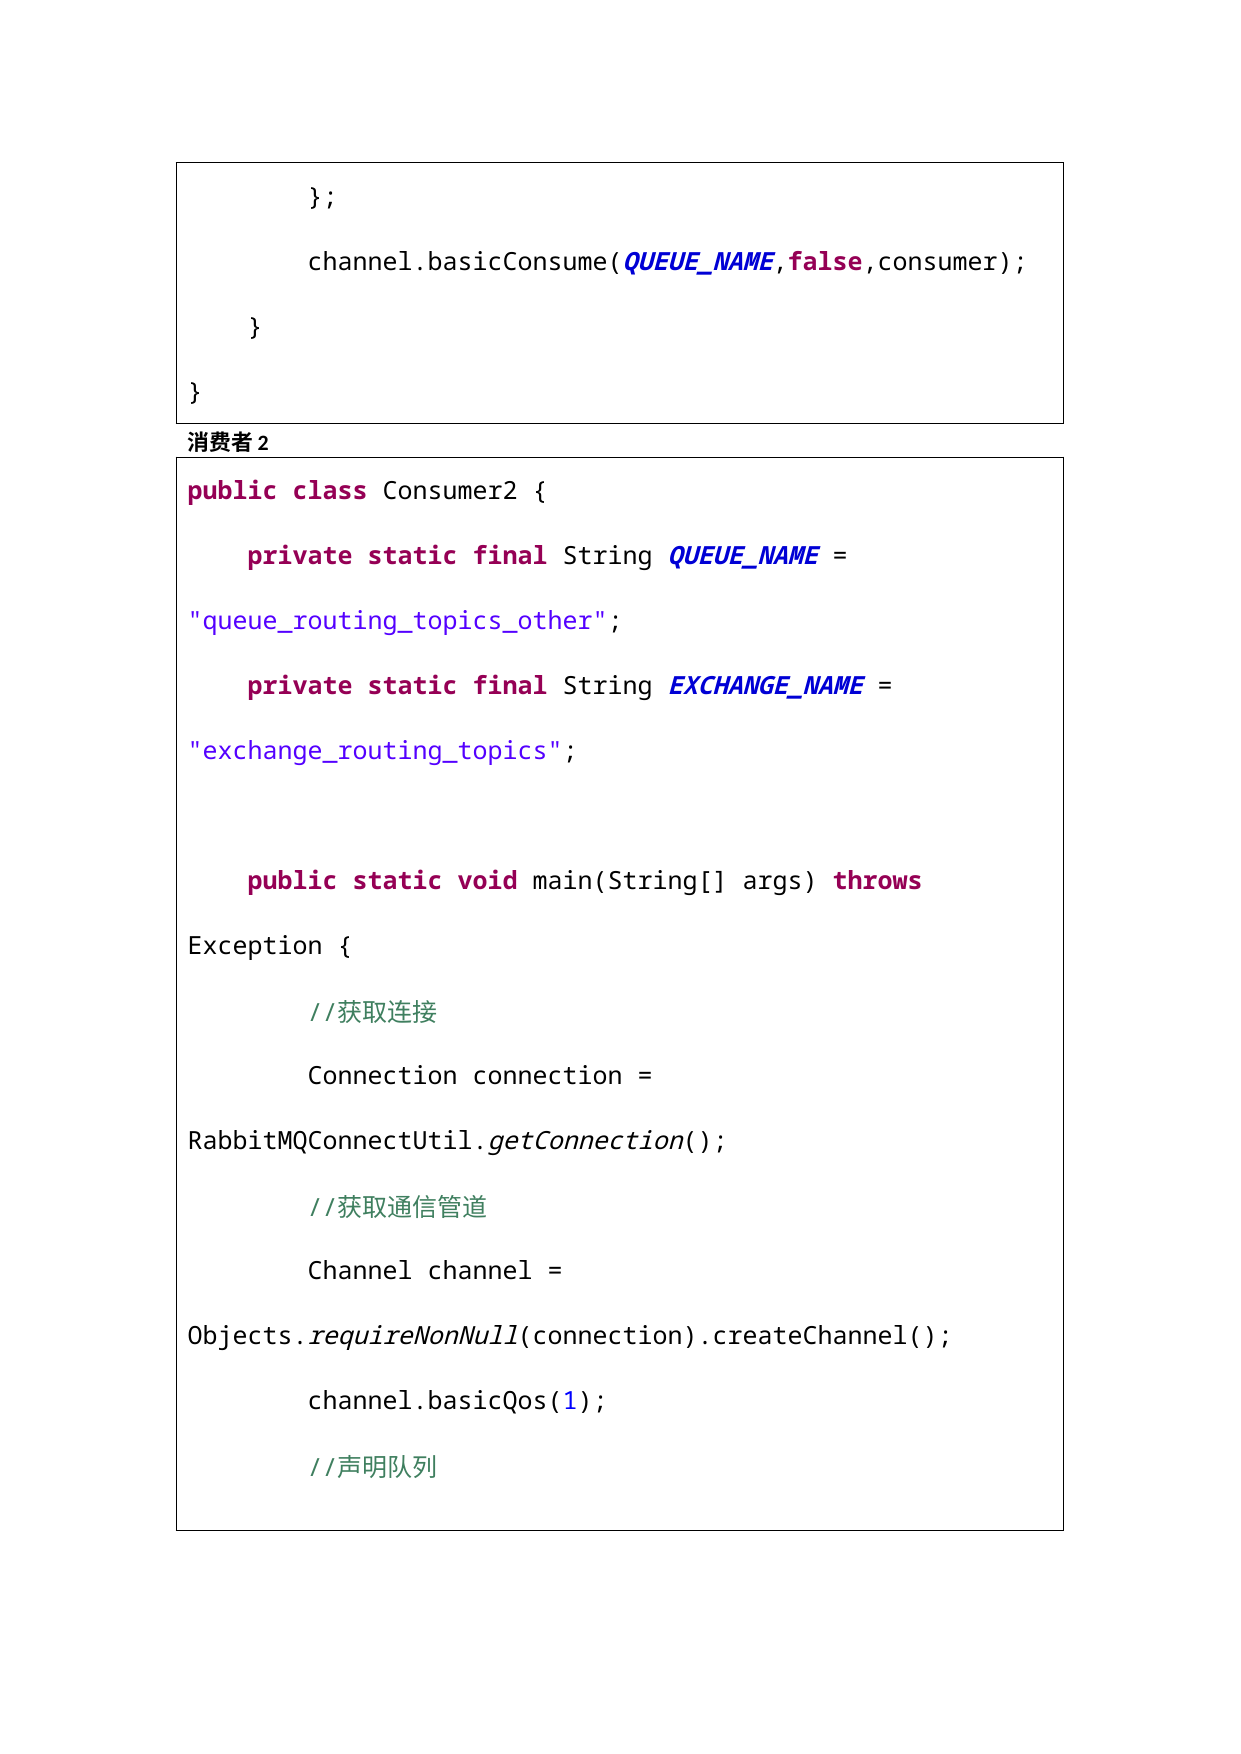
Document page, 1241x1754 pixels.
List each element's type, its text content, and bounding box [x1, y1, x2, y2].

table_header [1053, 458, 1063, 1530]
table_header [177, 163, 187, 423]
text 消费者2 [187, 424, 1053, 457]
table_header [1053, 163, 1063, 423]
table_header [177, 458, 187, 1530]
